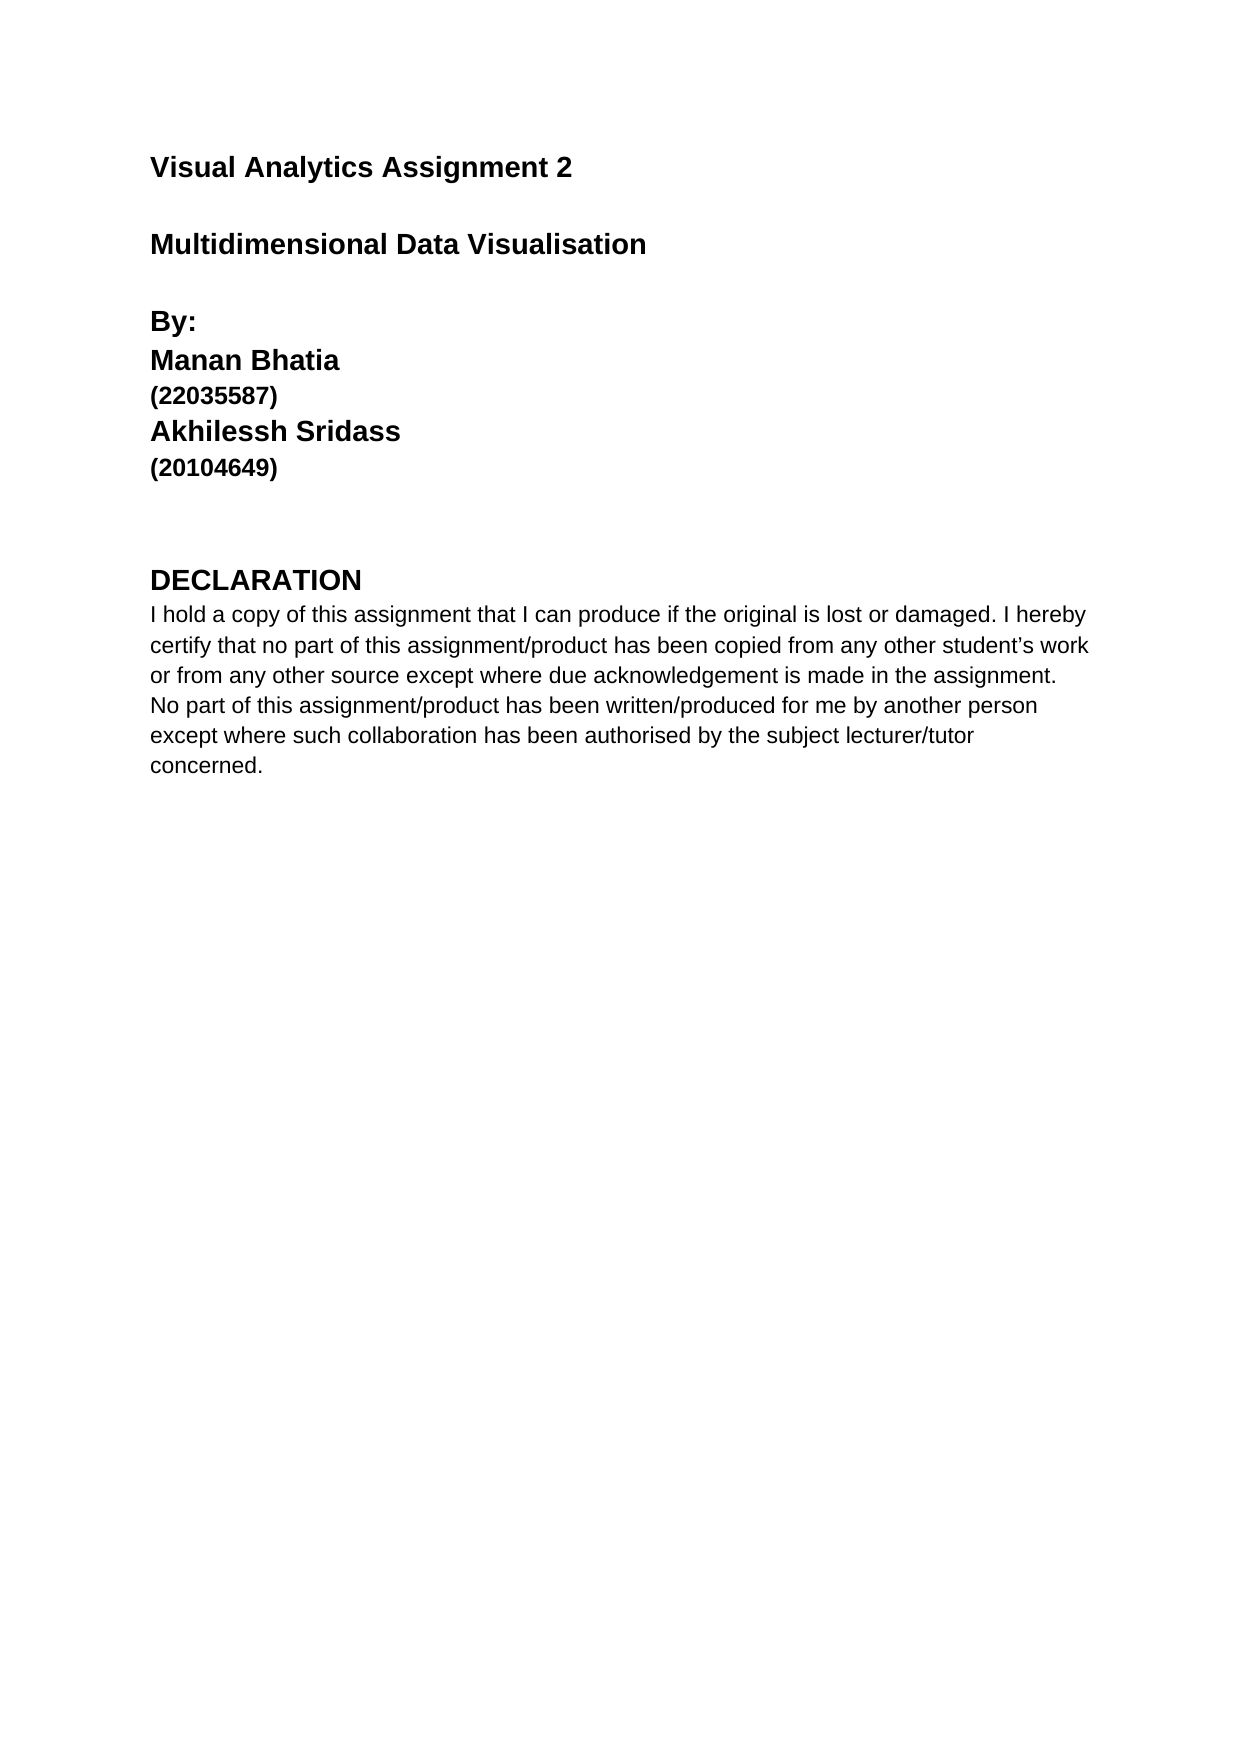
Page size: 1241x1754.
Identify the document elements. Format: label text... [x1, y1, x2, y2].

text I hold a copy of this assignment that I can produce if the original is lost or damaged. I hereby certify that no part of this assignment/product has been copied from any other student’s work or from any other source except where due acknowledgement is made in the assignment. No part of this assignment/product has been written/produced for me by another person except where such collaboration has been authorised by the subject lecturer/tutor concerned. [150, 601, 1090, 779]
text DECLARATION [150, 563, 1090, 596]
text (22035587) [150, 381, 1090, 410]
text (20104649) [150, 453, 1090, 482]
text Akhilessh Sridass [150, 414, 1090, 448]
text Multidimensional Data Visualisation [150, 227, 1090, 261]
text Manan Bhatia [150, 343, 1090, 376]
text By: [150, 304, 1090, 338]
text Visual Analytics Assignment 2 [150, 150, 1090, 183]
